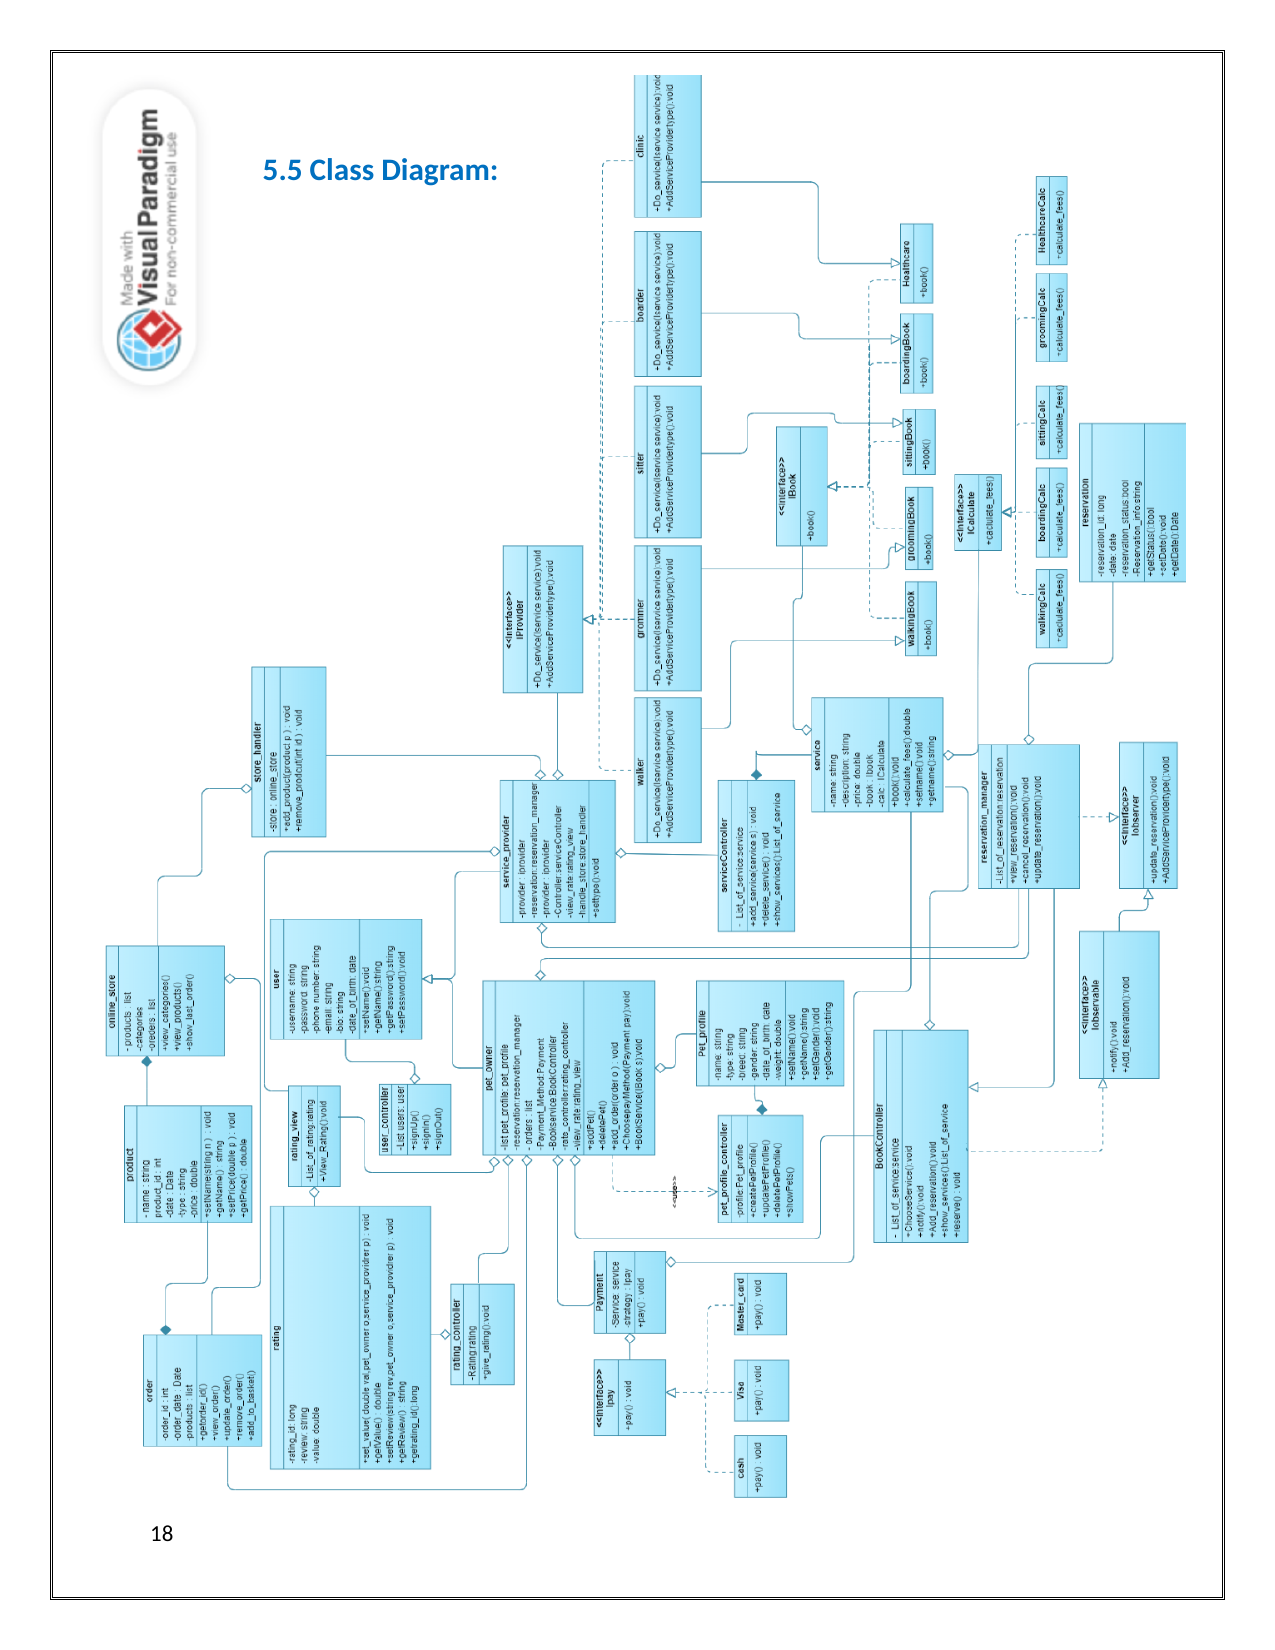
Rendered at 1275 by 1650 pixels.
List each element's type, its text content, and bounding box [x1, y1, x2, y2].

text 5.5 Class Diagram: [262, 150, 1125, 188]
picture [88, 76, 1186, 1516]
